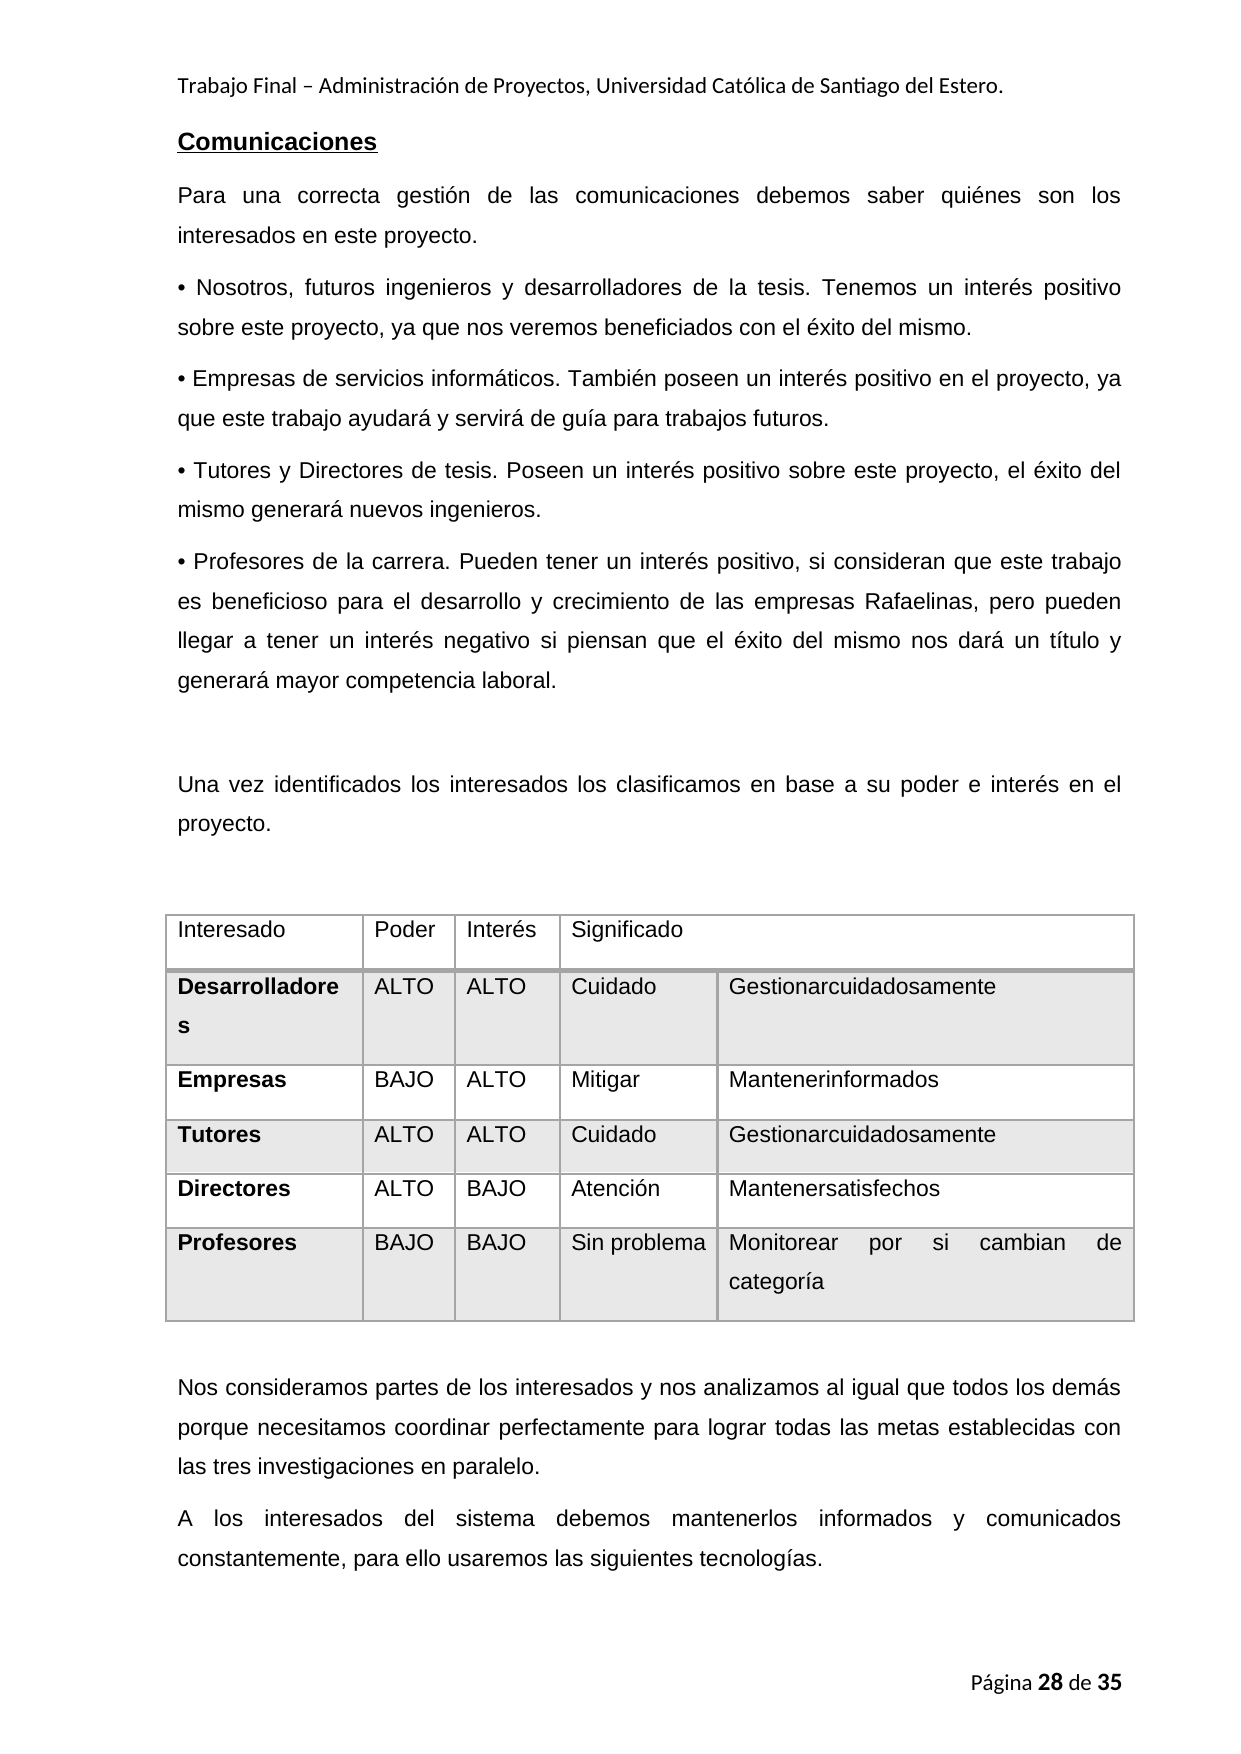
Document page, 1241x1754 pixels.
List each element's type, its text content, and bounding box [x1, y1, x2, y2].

table_header Interesado [167, 916, 362, 968]
text Nos consideramos partes de los interesados y nos analizamos al igual que todos los demás porque necesitamos coordinar perfectamente para lograr todas las metas establecidas con las tres investigaciones en paralelo. [177, 1374, 1122, 1479]
table_cell Tutores [167, 1121, 362, 1172]
table_cell ALTO [456, 1121, 559, 1172]
text • Empresas de servicios informáticos. También poseen un interés positivo en el proyecto, ya que este trabajo ayudará y servirá de guía para trabajos futuros. [177, 365, 1122, 431]
text • Nosotros, futuros ingenieros y desarrolladores de la tesis. Tenemos un interés positivo sobre este proyecto, ya que nos veremos beneficiados con el éxito del mismo. [177, 274, 1122, 340]
table_cell Empresas [167, 1066, 362, 1118]
table_cell BAJO [456, 1175, 559, 1227]
table_cell BAJO [364, 1066, 454, 1118]
table_cell ALTO [364, 973, 454, 1064]
table_cell ALTO [364, 1175, 454, 1227]
table_cell BAJO [364, 1229, 454, 1320]
table_header Poder [364, 916, 454, 968]
table_cell Monitorear por si cambian de categoría [719, 1229, 1133, 1320]
table_cell ALTO [456, 1066, 559, 1118]
table_cell BAJO [456, 1229, 559, 1320]
table_cell ALTO [456, 973, 559, 1064]
table_cell Mantenersatisfechos [719, 1175, 1133, 1227]
text Una vez identificados los interesados los clasificamos en base a su poder e interés en el proyecto. [177, 771, 1122, 837]
text • Profesores de la carrera. Pueden tener un interés positivo, si consideran que este trabajo es beneficioso para el desarrollo y crecimiento de las empresas Rafaelinas, pero pueden llegar a tener un interés negativo si piensan que el éxito del mismo nos dará un título y generará mayor competencia laboral. [177, 548, 1122, 693]
text Para una correcta gestión de las comunicaciones debemos saber quiénes son los interesados en este proyecto. [177, 182, 1122, 248]
text A los interesados del sistema debemos mantenerlos informados y comunicados constantemente, para ello usaremos las siguientes tecnologías. [177, 1505, 1122, 1571]
table_cell Cuidado [561, 973, 716, 1064]
subtitle Comunicaciones [177, 127, 1122, 156]
table_cell ALTO [364, 1121, 454, 1172]
text • Tutores y Directores de tesis. Poseen un interés positivo sobre este proyecto, el éxito del mismo generará nuevos ingenieros. [177, 457, 1122, 523]
table_cell Desarrolladores [167, 973, 362, 1064]
table_cell Sin problema [561, 1229, 716, 1320]
table_header Significado [561, 916, 1133, 968]
table_cell Atención [561, 1175, 716, 1227]
table_header Interés [456, 916, 559, 968]
table_cell Gestionarcuidadosamente [719, 1121, 1133, 1172]
table_cell Mantenerinformados [719, 1066, 1133, 1118]
table_cell Cuidado [561, 1121, 716, 1172]
table_cell Profesores [167, 1229, 362, 1320]
table_cell Directores [167, 1175, 362, 1227]
table_cell Mitigar [561, 1066, 716, 1118]
table_cell Gestionarcuidadosamente [719, 973, 1133, 1064]
